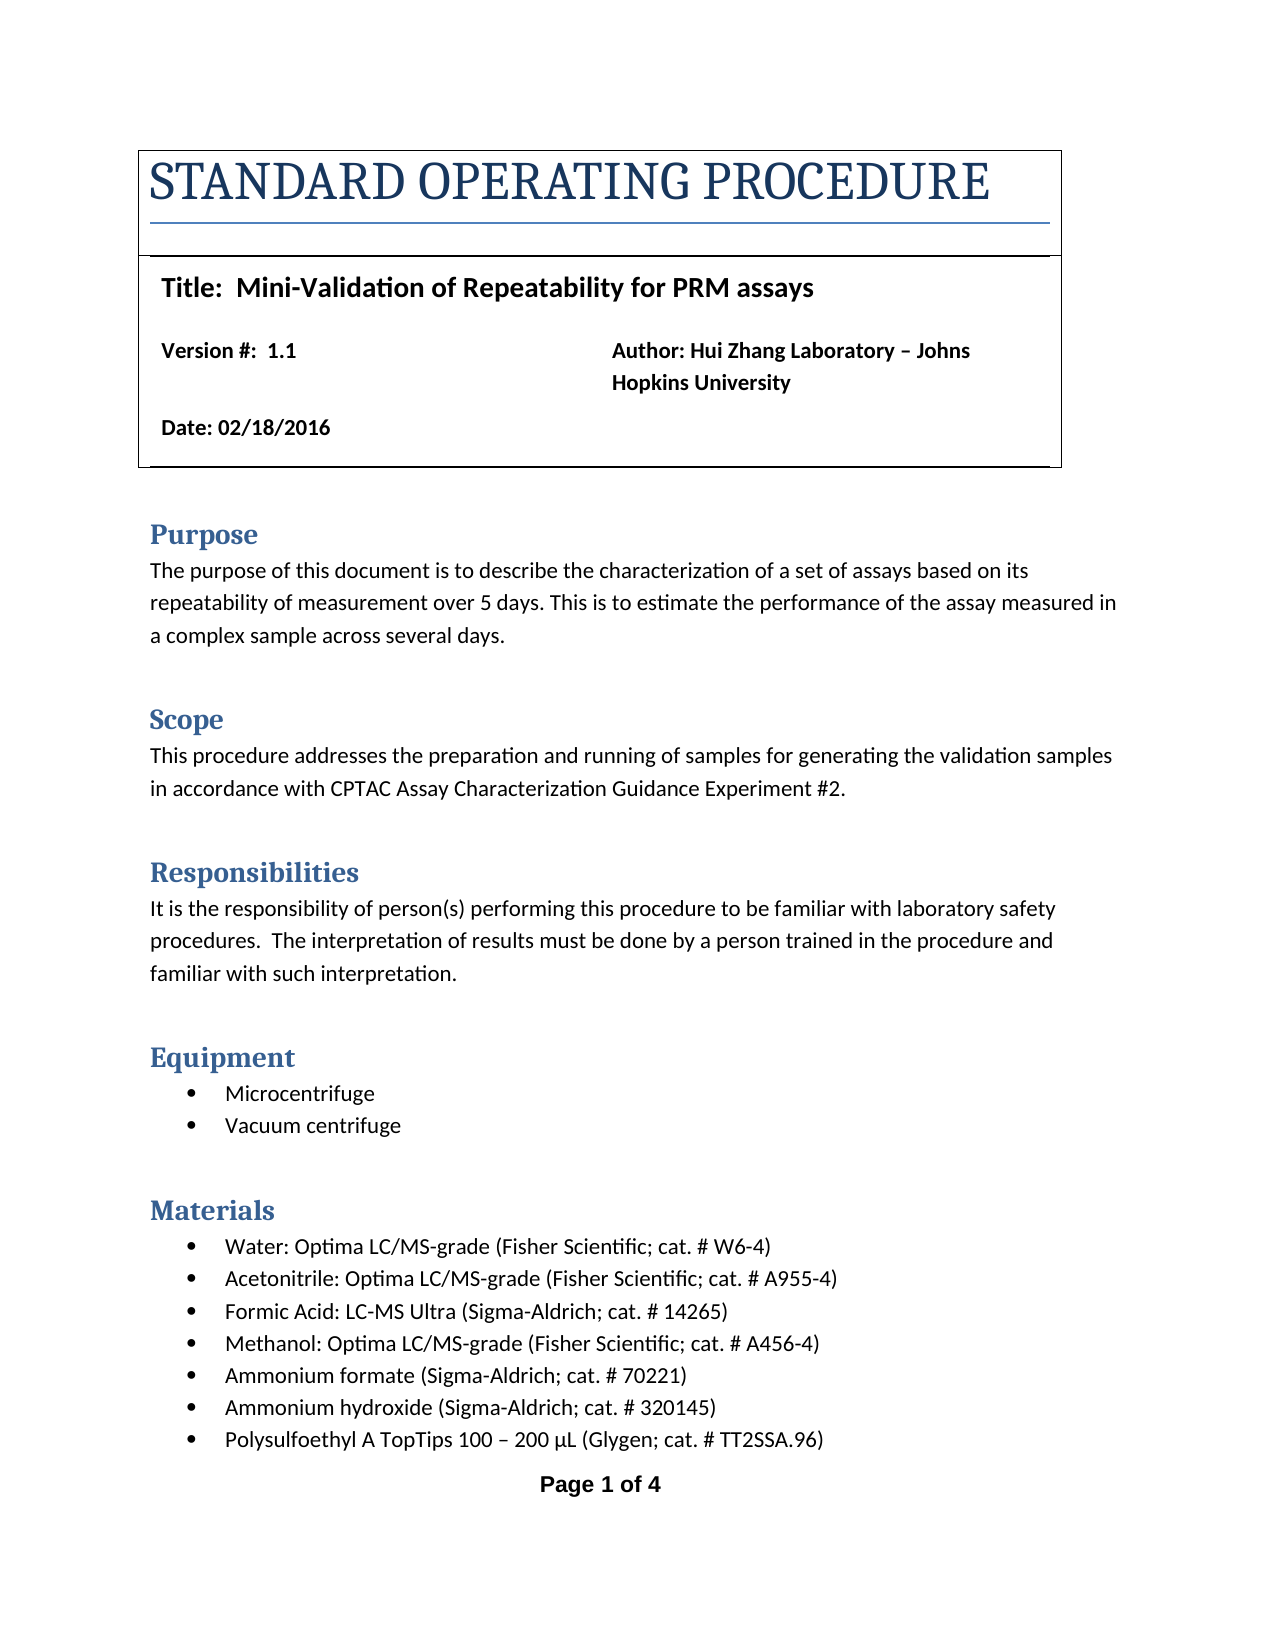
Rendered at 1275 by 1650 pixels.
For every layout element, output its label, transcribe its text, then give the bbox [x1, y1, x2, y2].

text The purpose of this document is to describe the characterization of a set of assays based on its repeatability of measurement over 5 days. This is to estimate the performance of the assay measured in a complex sample across several days. [150, 556, 1125, 649]
list Acetonitrile: Optima LC/MS-grade (Fisher Scientific; cat. # A955-4) [187, 1264, 1125, 1293]
table_cell [139, 256, 1061, 467]
subtitle Scope [150, 703, 1125, 736]
table_header STANDARD OPERATING PROCEDURE [139, 151, 1061, 255]
list Ammonium hydroxide (Sigma-Aldrich; cat. # 320145) [187, 1393, 1125, 1421]
list Polysulfoethyl A TopTips 100 – 200 µL (Glygen; cat. # TT2SSA.96) [187, 1426, 1125, 1453]
text This procedure addresses the preparation and running of samples for generating the validation samples in accordance with CPTAC Assay Characterization Guidance Experiment #2. [150, 741, 1125, 802]
list Microcentrifuge [187, 1079, 1125, 1107]
subtitle Equipment [150, 1041, 1125, 1074]
list Vacuum centrifuge [187, 1112, 1125, 1140]
text It is the responsibility of person(s) performing this procedure to be familiar with laboratory safety procedures. The interpretation of results must be done by a person trained in the procedure and familiar with such interpretation. [150, 894, 1125, 987]
subtitle Materials [150, 1194, 1125, 1227]
list Methanol: Optima LC/MS-grade (Fisher Scientific; cat. # A456-4) [187, 1329, 1125, 1357]
list Water: Optima LC/MS-grade (Fisher Scientific; cat. # W6-4) [187, 1232, 1125, 1260]
list Formic Acid: LC-MS Ultra (Sigma-Aldrich; cat. # 14265) [187, 1297, 1125, 1325]
subtitle Purpose [150, 518, 1125, 551]
list Ammonium formate (Sigma-Aldrich; cat. # 70221) [187, 1361, 1125, 1389]
subtitle Responsibilities [150, 856, 1125, 889]
